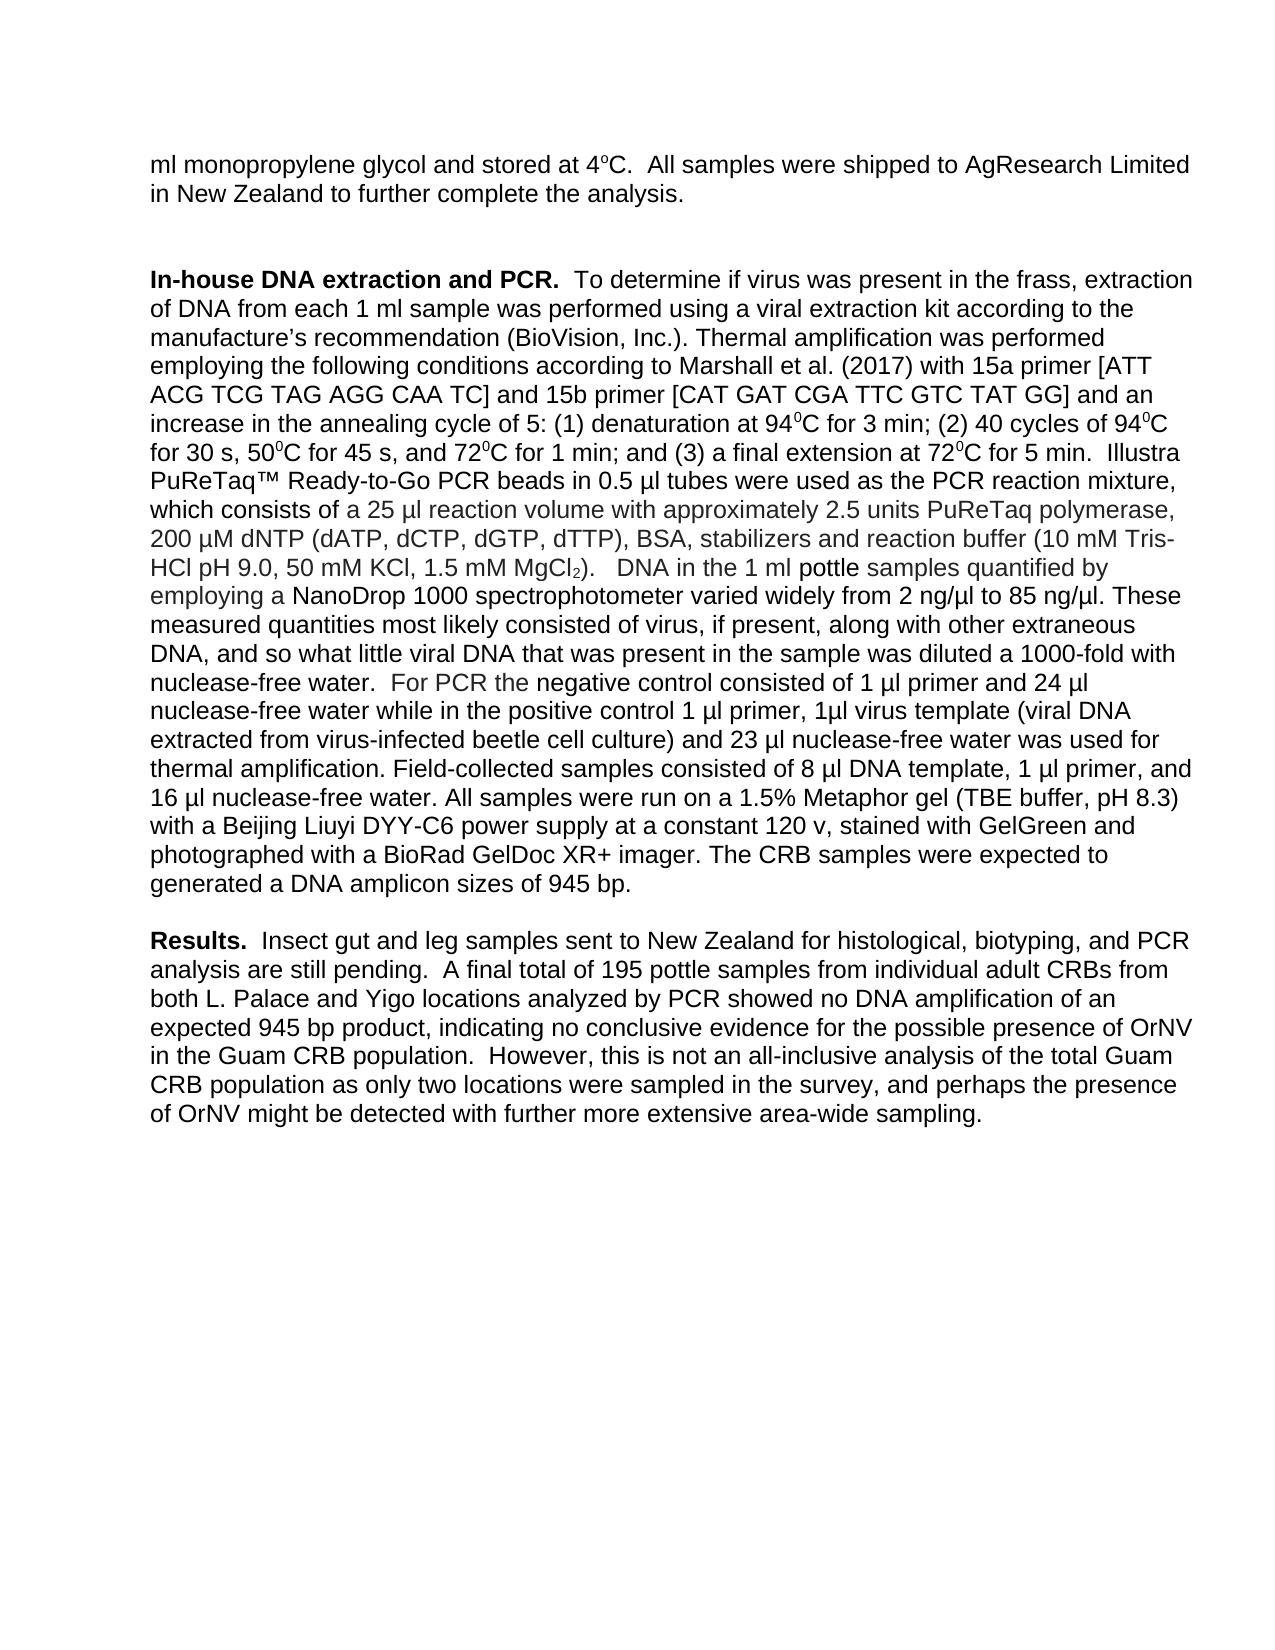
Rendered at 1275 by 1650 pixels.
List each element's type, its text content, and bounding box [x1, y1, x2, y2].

text Results. Insect gut and leg samples sent to New Zealand for histological, biotyping, and PCR analysis are still pending. A final total of 195 pottle samples from individual adult CRBs from both L. Palace and Yigo locations analyzed by PCR showed no DNA amplification of an expected 945 bp product, indicating no conclusive evidence for the possible presence of OrNV in the Guam CRB population. However, this is not an all-inclusive analysis of the total Guam CRB population as only two locations were sampled in the survey, and perhaps the presence of OrNV might be detected with further more extensive area-wide sampling. [150, 926, 1200, 1127]
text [150, 150, 1200, 207]
text In-house DNA extraction and PCR. To determine if virus was present in the frass, extraction of DNA from each 1 ml sample was performed using a viral extraction kit according to the manufacture’s recommendation (BioVision, Inc.). Thermal amplification was performed employing the following conditions according to Marshall et al. (2017) with 15a primer [ATT ACG TCG TAG AGG CAA TC] and 15b primer [CAT GAT CGA TTC GTC TAT GG] and an increase in the annealing cycle of 5: (1) denaturation at 940C for 3 min; (2) 40 cycles of 940C for 30 s, 500C for 45 s, and 720C for 1 min; and (3) a final extension at 720C for 5 min. Illustra PuReTaq™ Ready-to-Go PCR beads in 0.5 µl tubes were used as the PCR reaction mixture, which consists of a 25 µl reaction volume with approximately 2.5 units PuReTaq polymerase, 200 µM dNTP (dATP, dCTP, dGTP, dTTP), BSA, stabilizers and reaction buffer (10 mM Tris-HCl pH 9.0, 50 mM KCl, 1.5 mM MgCl2). DNA in the 1 ml pottle samples quantified by employing a NanoDrop 1000 spectrophotometer varied widely from 2 ng/µl to 85 ng/µl. These measured quantities most likely consisted of virus, if present, along with other extraneous DNA, and so what little viral DNA that was present in the sample was diluted a 1000-fold with nuclease-free water. For PCR the negative control consisted of 1 µl primer and 24 µl nuclease-free water while in the positive control 1 µl primer, 1µl virus template (viral DNA extracted from virus-infected beetle cell culture) and 23 µl nuclease-free water was used for thermal amplification. Field-collected samples consisted of 8 µl DNA template, 1 µl primer, and 16 µl nuclease-free water. All samples were run on a 1.5% Metaphor gel (TBE buffer, pH 8.3) with a Beijing Liuyi DYY-C6 power supply at a constant 120 v, stained with GelGreen and photographed with a BioRad GelDoc XR+ imager. The CRB samples were expected to generated a DNA amplicon sizes of 945 bp. [150, 265, 1200, 897]
